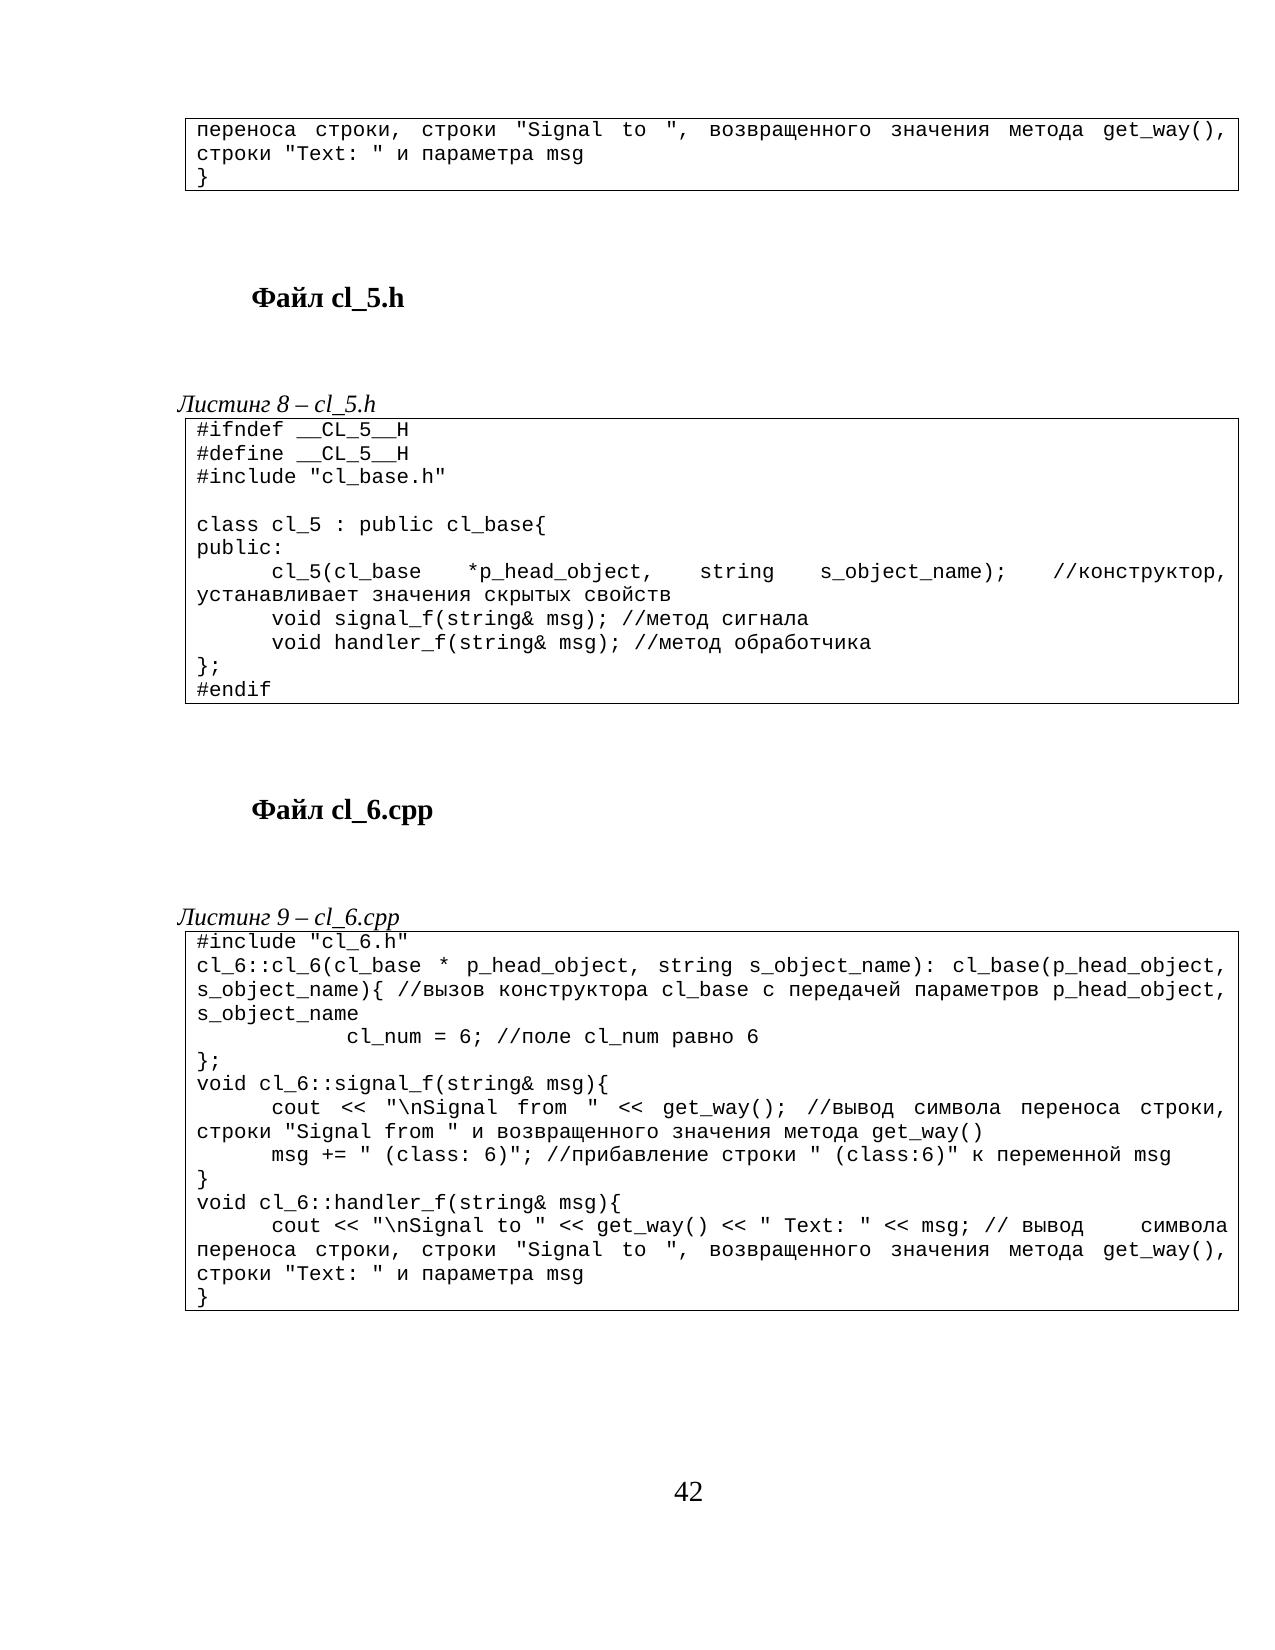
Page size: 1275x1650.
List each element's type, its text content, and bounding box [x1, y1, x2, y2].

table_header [186, 119, 1238, 190]
table_header #ifndef __CL_5__H #define __CL_5__H #include "cl_base.h" class cl_5 : public cl_base{ public: cl_5(cl_base *p_head_object, string s_object_name); //конструктор, устанавливает значения скрытых свойств void signal_f(string& msg); //метод сигнала void handler_f(string& msg); //метод обработчика }; #endif [186, 419, 1238, 703]
text Листинг 8 – cl_5.h [177, 389, 1216, 418]
text Листинг 9 – cl_6.cpp [177, 902, 1216, 931]
subtitle Файл cl_6.cpp [177, 792, 1216, 826]
subtitle Файл cl_5.h [177, 280, 1216, 313]
table_header #include "cl_6.h" cl_6::cl_6(cl_base * p_head_object, string s_object_name): cl_base(p_head_object, s_object_name){ //вызов конструктора cl_base с передачей параметров p_head_object, s_object_name cl_num = 6; //поле cl_num равно 6 }; void cl_6::signal_f(string& msg){ cout << "\nSignal from " << get_way(); //вывод символа переноса строки, строки "Signal from " и возвращенного значения метода get_way() msg += " (class: 6)"; //прибавление строки " (class:6)" к переменной msg } void cl_6::handler_f(string& msg){ cout << "\nSignal to " << get_way() << " Text: " << msg; // вывод символа переноса строки, строки "Signal to ", возвращенного значения метода get_way(), строки "Text: " и параметра msg } [186, 932, 1238, 1310]
